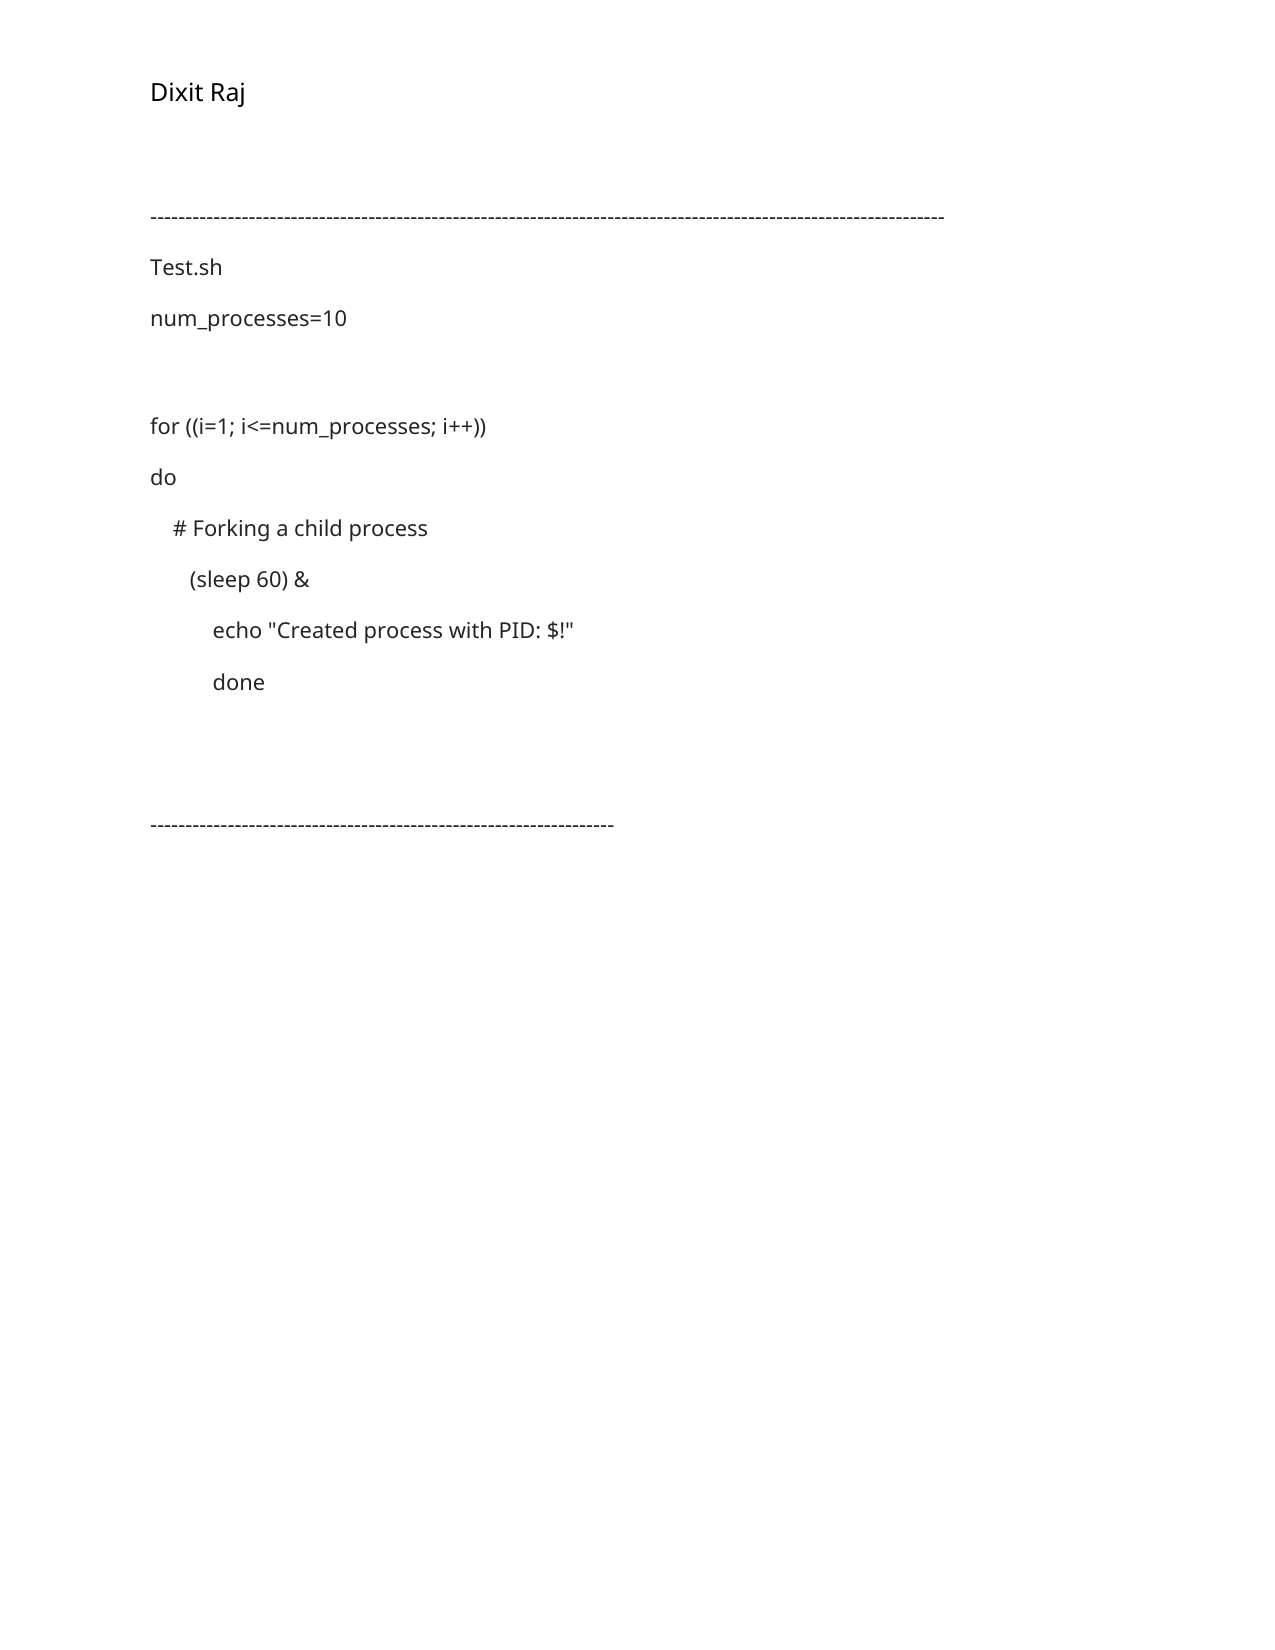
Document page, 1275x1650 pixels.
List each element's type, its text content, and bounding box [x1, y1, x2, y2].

text for ((i=1; i<=num_processes; i++)) [150, 411, 1125, 441]
text ----------------------------------------------------------------------------------------------------------------- [150, 201, 1125, 231]
text num_processes=10 [150, 303, 1125, 333]
text # Forking a child process [150, 513, 1125, 543]
text done [150, 666, 1125, 736]
text do [150, 462, 1125, 492]
text Test.sh [150, 252, 1125, 282]
text ------------------------------------------------------------------ [150, 809, 1125, 839]
text echo "Created process with PID: $!" [150, 615, 1125, 645]
text (sleep 60) & [150, 564, 1125, 594]
